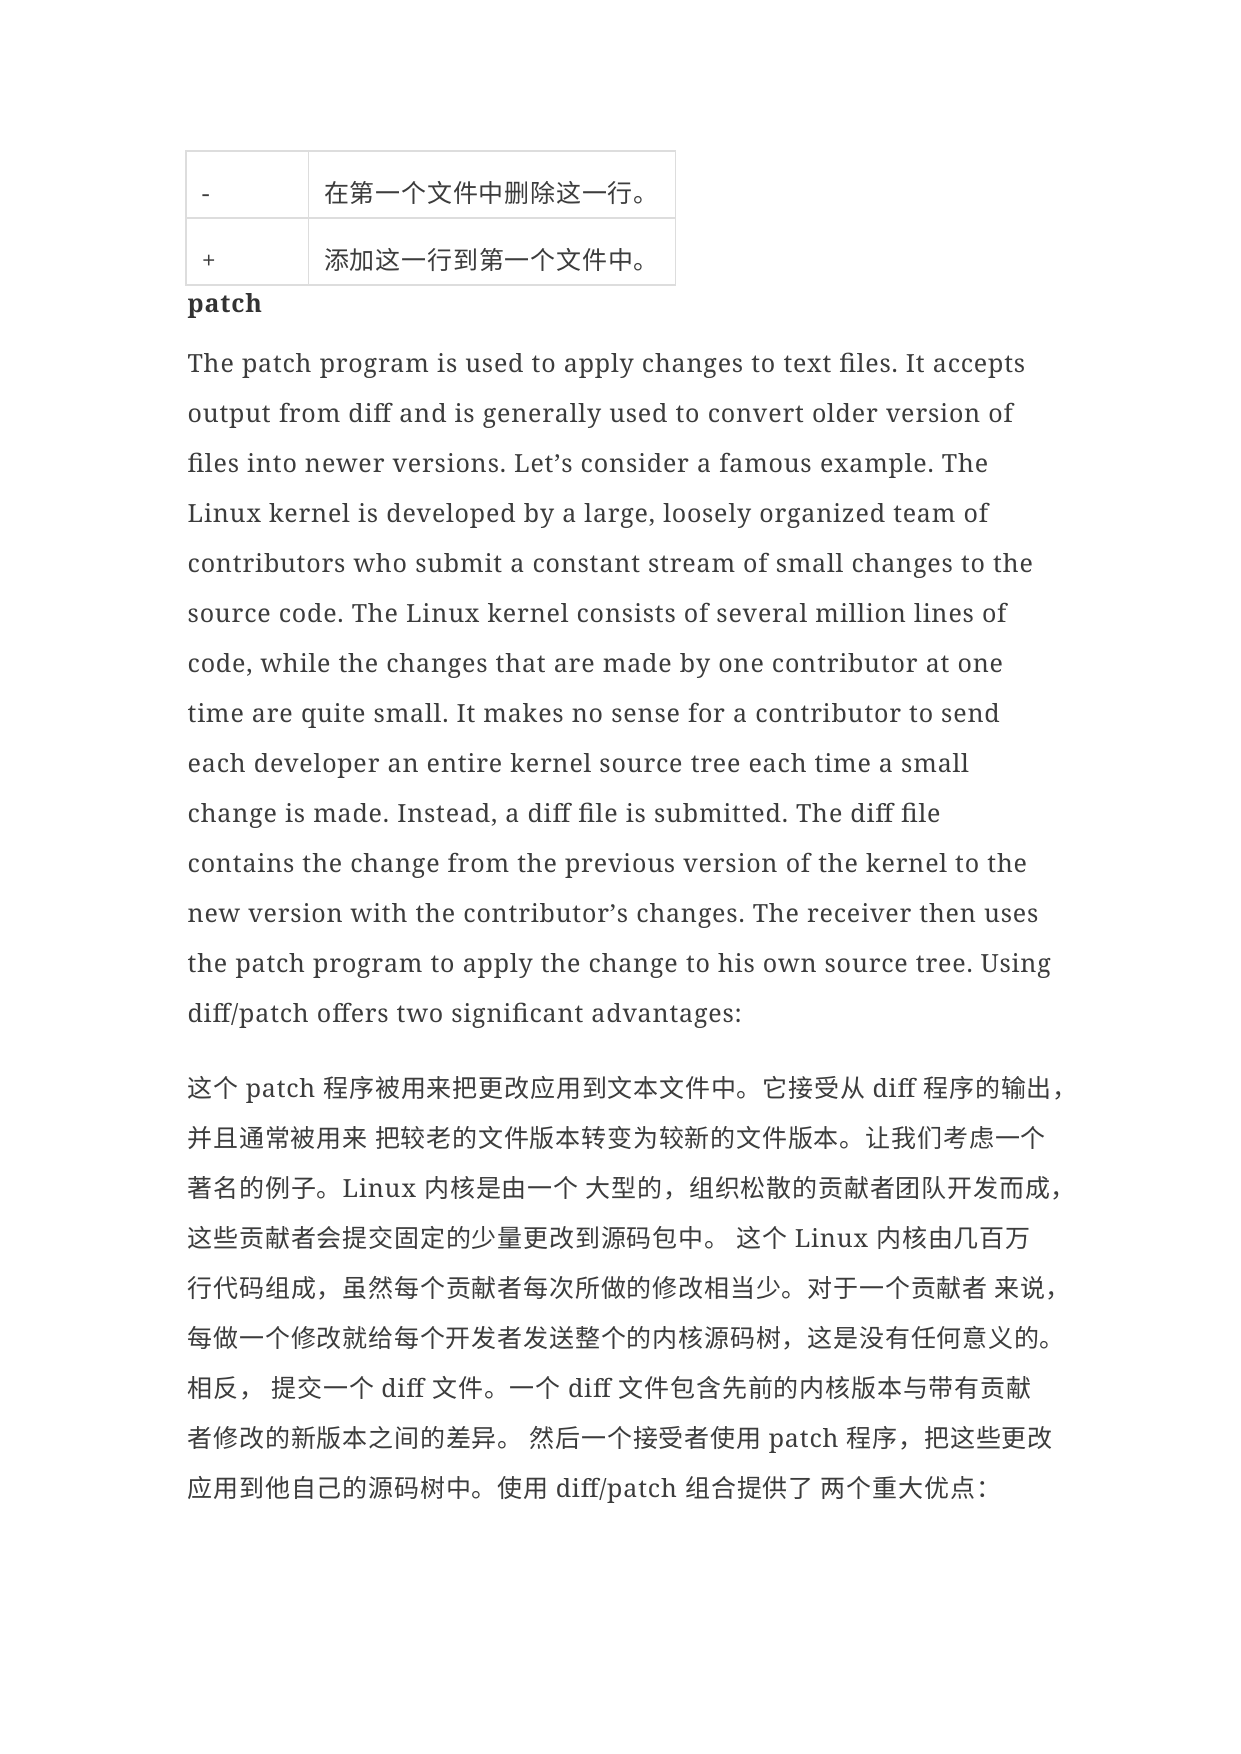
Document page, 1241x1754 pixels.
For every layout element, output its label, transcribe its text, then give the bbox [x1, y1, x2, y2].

text patch [187, 286, 1053, 320]
text The patch program is used to apply changes to text files. It accepts output from diff and is generally used to convert older version of files into newer versions. Let’s consider a famous example. The Linux kernel is developed by a large, loosely organized team of contributors who submit a constant stream of small changes to the source code. The Linux kernel consists of several million lines of code, while the changes that are made by one contributor at one time are quite small. It makes no sense for a contributor to send each developer an entire kernel source tree each time a small change is made. Instead, a diff file is submitted. The diff file contains the change from the previous version of the kernel to the new version with the contributor’s changes. The receiver then uses the patch program to apply the change to his own source tree. Using diff/patch offers two significant advantages: [187, 330, 1053, 1030]
table_cell - [187, 152, 308, 217]
table_cell + [187, 219, 308, 284]
table_cell 在第一个文件中删除这一行。 [309, 152, 675, 217]
text 这个 patch 程序被用来把更改应用到文本文件中。它接受从 diff 程序的输出，并且通常被用来 把较老的文件版本转变为较新的文件版本。让我们考虑一个著名的例子。Linux 内核是由一个 大型的，组织松散的贡献者团队开发而成，这些贡献者会提交固定的少量更改到源码包中。 这个 Linux 内核由几百万行代码组成，虽然每个贡献者每次所做的修改相当少。对于一个贡献者 来说，每做一个修改就给每个开发者发送整个的内核源码树，这是没有任何意义的。相反， 提交一个 diff 文件。一个 diff 文件包含先前的内核版本与带有贡献者修改的新版本之间的差异。 然后一个接受者使用 patch 程序，把这些更改应用到他自己的源码树中。使用 diff/patch 组合提供了 两个重大优点： [187, 1055, 1053, 1505]
table_cell 添加这一行到第一个文件中。 [309, 219, 675, 284]
